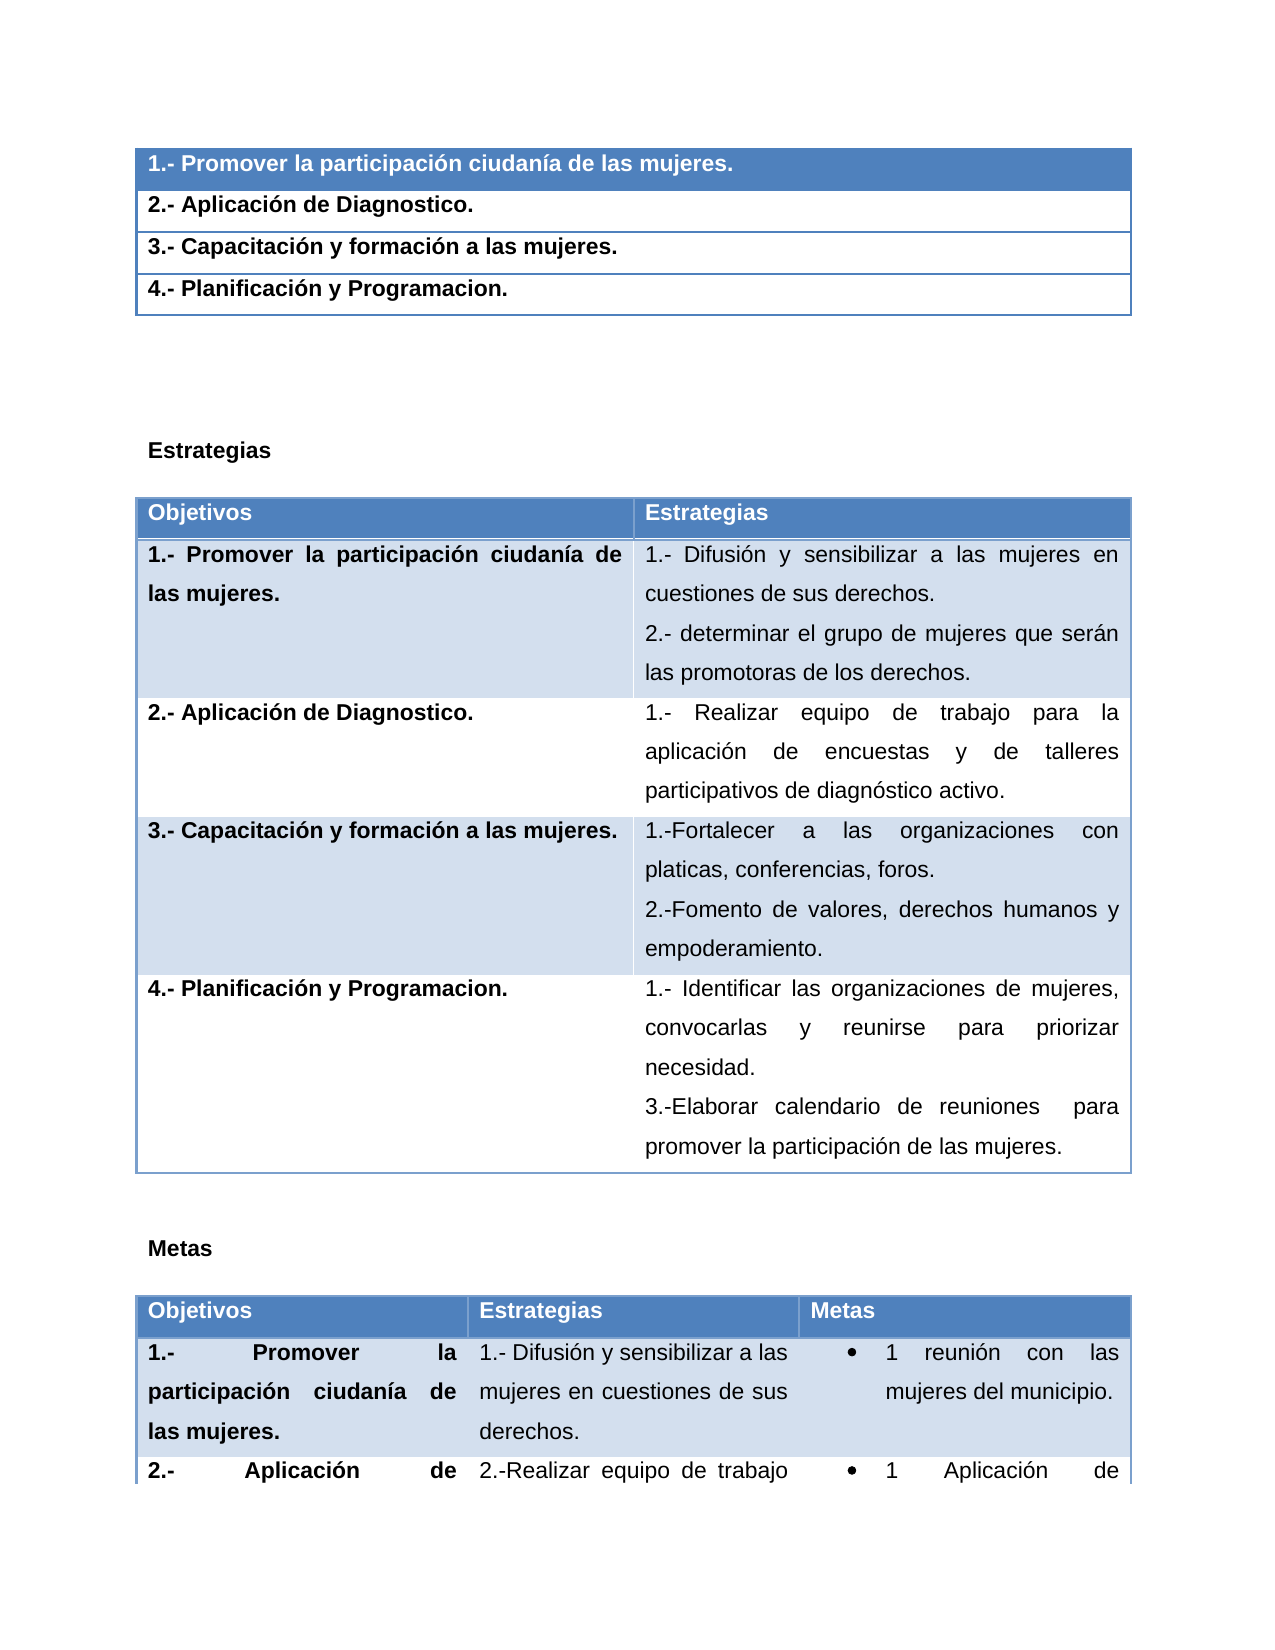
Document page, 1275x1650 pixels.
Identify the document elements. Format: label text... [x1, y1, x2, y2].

table_cell 4.- Planificación y Programacion. [138, 975, 633, 1172]
table_cell 4.- Planificación y Programacion. [138, 275, 1130, 314]
table_cell 1.- Difusión y sensibilizar a las mujeres en cuestiones de sus derechos. 2.- determinar el grupo de mujeres que serán las promotoras de los derechos. [634, 541, 1130, 698]
table_header Metas [800, 1297, 1130, 1337]
table_cell 1.- Promover la participación ciudanía de las mujeres. [138, 1339, 468, 1457]
table_header 1.- Promover la participación ciudanía de las mujeres. [138, 150, 1130, 189]
table_header Estrategias [469, 1297, 798, 1337]
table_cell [468, 1457, 799, 1483]
table_header Objetivos [138, 1297, 467, 1337]
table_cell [138, 1457, 468, 1483]
table_header Objetivos [138, 499, 633, 538]
table_cell 1 reunión con las mujeres del municipio. [799, 1339, 1130, 1457]
table_cell 3.- Capacitación y formación a las mujeres. [138, 817, 633, 975]
table_cell 1.- Difusión y sensibilizar a las mujeres en cuestiones de sus derechos. [468, 1339, 799, 1457]
table_cell 3.- Capacitación y formación a las mujeres. [138, 233, 1130, 272]
table_cell 1.-Fortalecer a las organizaciones con platicas, conferencias, foros. 2.-Fomento de valores, derechos humanos y empoderamiento. [634, 817, 1130, 975]
table_cell 1.- Realizar equipo de trabajo para la aplicación de encuestas y de talleres participativos de diagnóstico activo. [634, 699, 1130, 817]
table_cell 1.- Promover la participación ciudanía de las mujeres. [138, 541, 633, 698]
text Estrategias [148, 437, 1127, 463]
table_header Estrategias [635, 499, 1130, 538]
text Metas [148, 1235, 1127, 1261]
table_cell 1.- Identificar las organizaciones de mujeres, convocarlas y reunirse para priorizar necesidad. 3.-Elaborar calendario de reuniones para promover la participación de las mujeres. [634, 975, 1130, 1172]
table_cell 2.- Aplicación de Diagnostico. [138, 191, 1130, 231]
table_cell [799, 1457, 1130, 1483]
table_cell 2.- Aplicación de Diagnostico. [138, 699, 633, 817]
